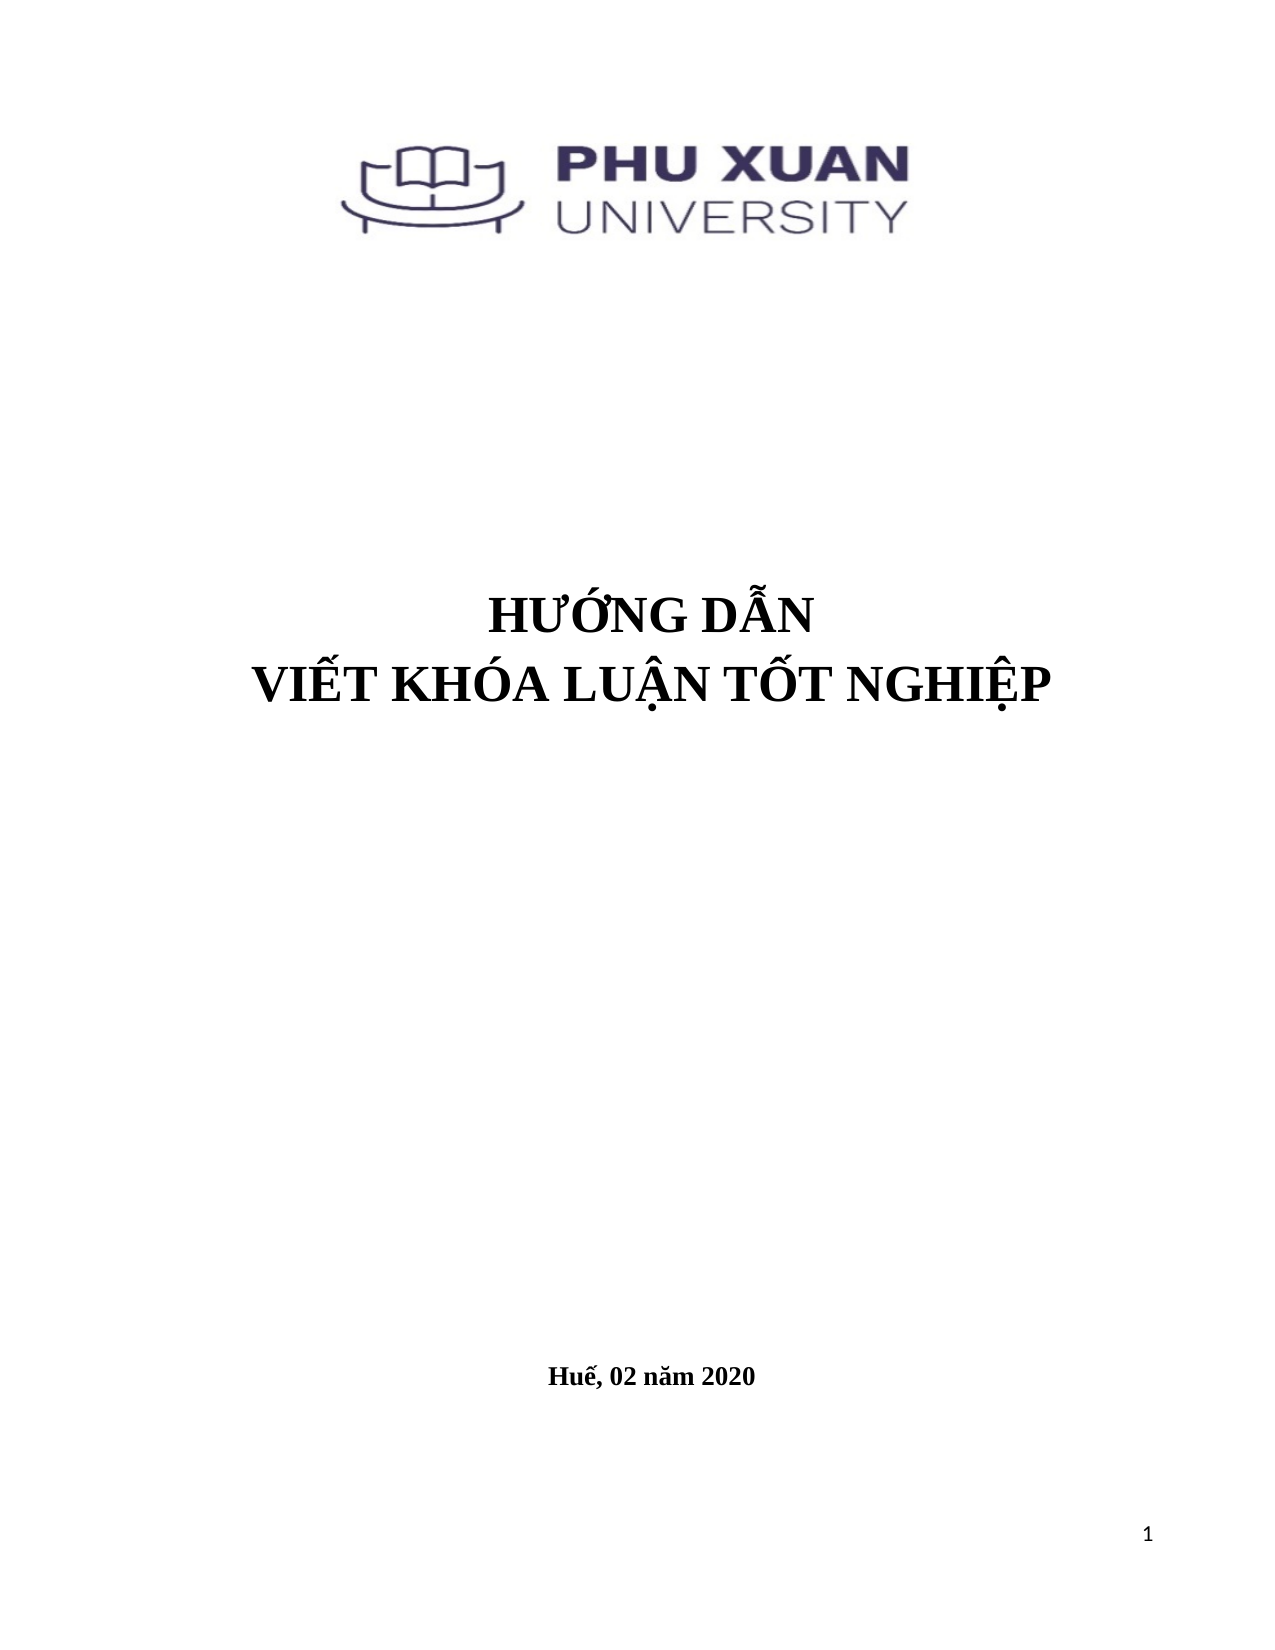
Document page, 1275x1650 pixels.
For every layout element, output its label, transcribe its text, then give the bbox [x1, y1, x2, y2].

text VIẾT KHÓA LUẬN TỐT NGHIỆP [150, 653, 1153, 712]
text Huế, 02 năm 2020 [150, 1360, 1153, 1391]
text HƯỚNG DẪN [150, 584, 1153, 644]
picture [294, 100, 955, 281]
